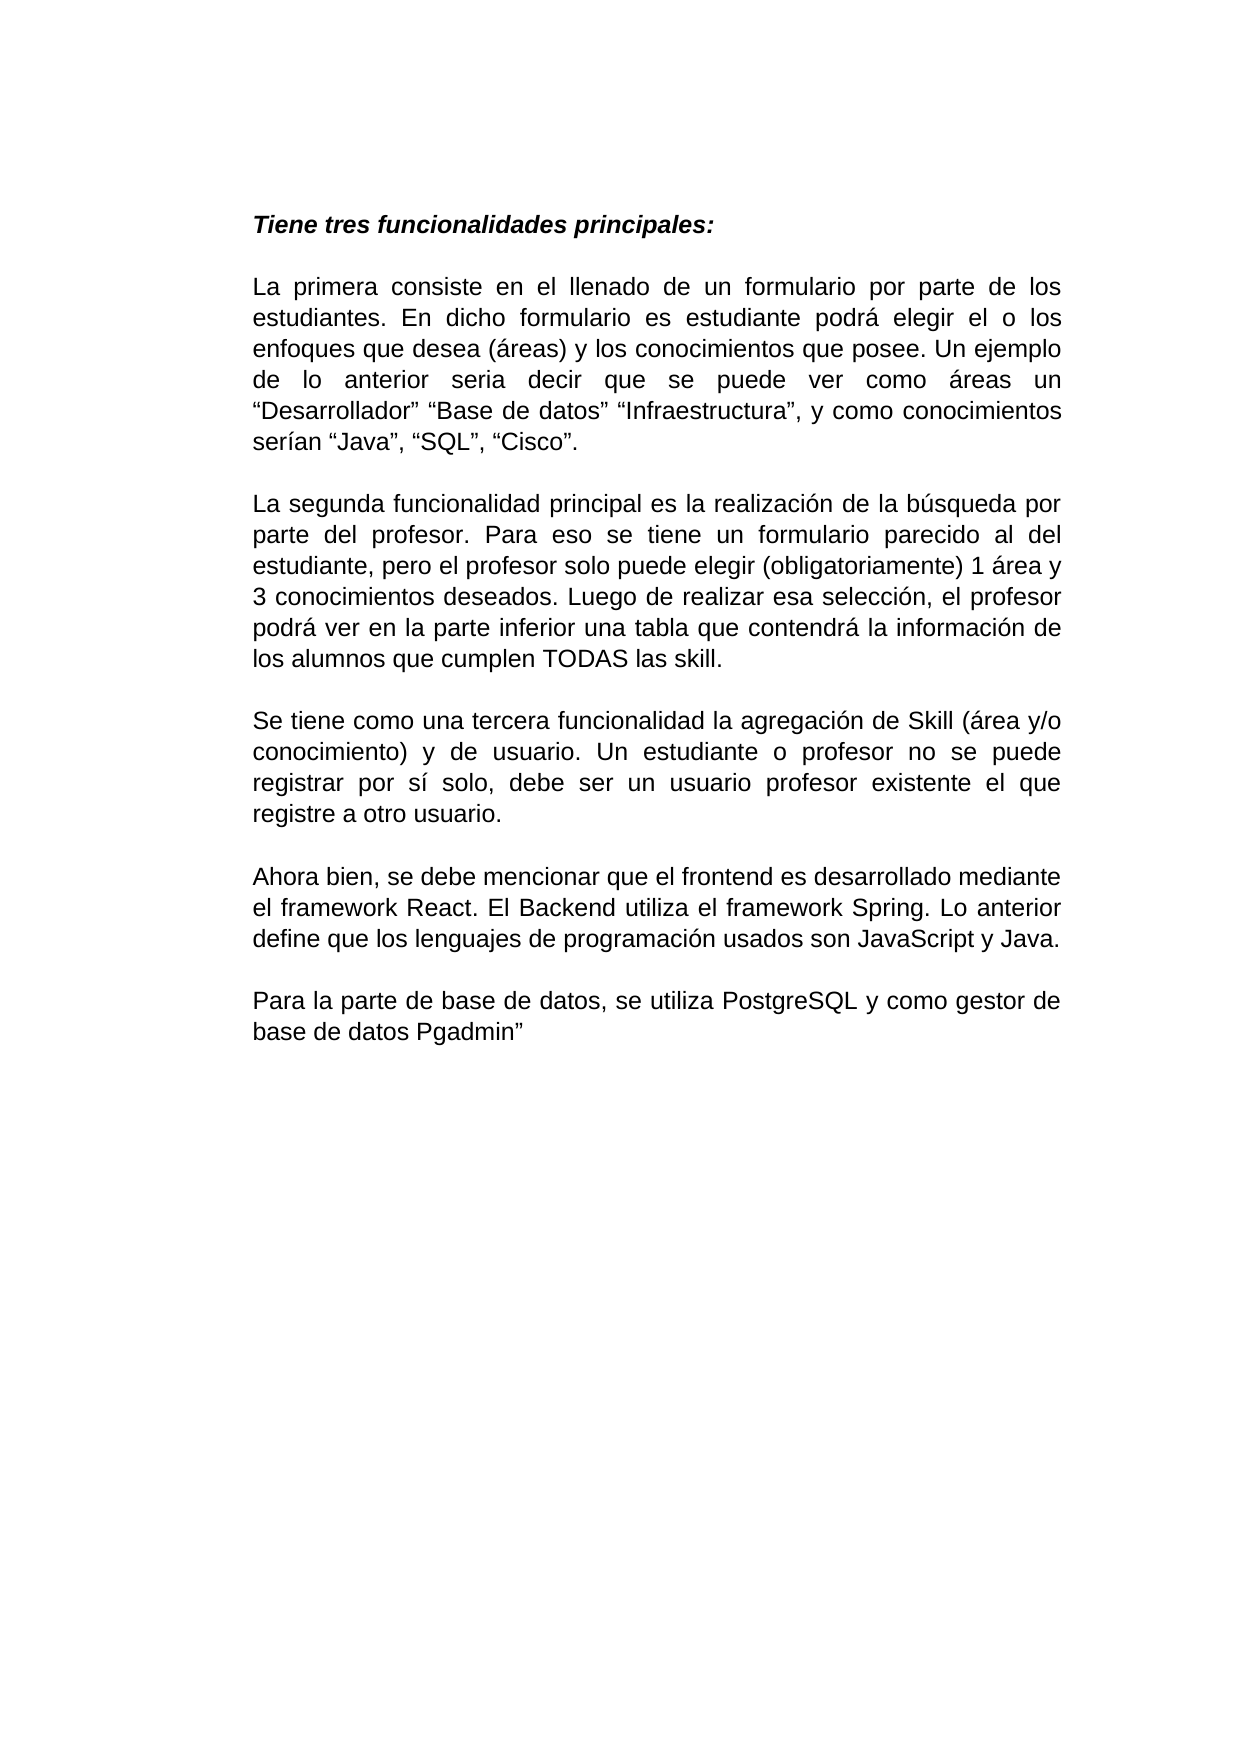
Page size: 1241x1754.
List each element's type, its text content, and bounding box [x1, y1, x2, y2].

list La primera consiste en el llenado de un formulario por parte de los estudiantes. En dicho formulario es estudiante podrá elegir el o los enfoques que desea (áreas) y los conocimientos que posee. Un ejemplo de lo anterior seria decir que se puede ver como áreas un “Desarrollador” “Base de datos” “Infraestructura”, y como conocimientos serían “Java”, “SQL”, “Cisco”. [252, 272, 1063, 456]
list La segunda funcionalidad principal es la realización de la búsqueda por parte del profesor. Para eso se tiene un formulario parecido al del estudiante, pero el profesor solo puede elegir (obligatoriamente) 1 área y 3 conocimientos deseados. Luego de realizar esa selección, el profesor podrá ver en la parte inferior una tabla que contendrá la información de los alumnos que cumplen TODAS las skill. [252, 489, 1063, 673]
list Ahora bien, se debe mencionar que el frontend es desarrollado mediante el framework React. El Backend utiliza el framework Spring. Lo anterior define que los lenguajes de programación usados son JavaScript y Java. [252, 862, 1063, 952]
list Tiene tres funcionalidades principales: [252, 210, 1063, 238]
list Para la parte de base de datos, se utiliza PostgreSQL y como gestor de base de datos Pgadmin” [252, 986, 1063, 1046]
list Se tiene como una tercera funcionalidad la agregación de Skill (área y/o conocimiento) y de usuario. Un estudiante o profesor no se puede registrar por sí solo, debe ser un usuario profesor existente el que registre a otro usuario. [252, 706, 1063, 828]
